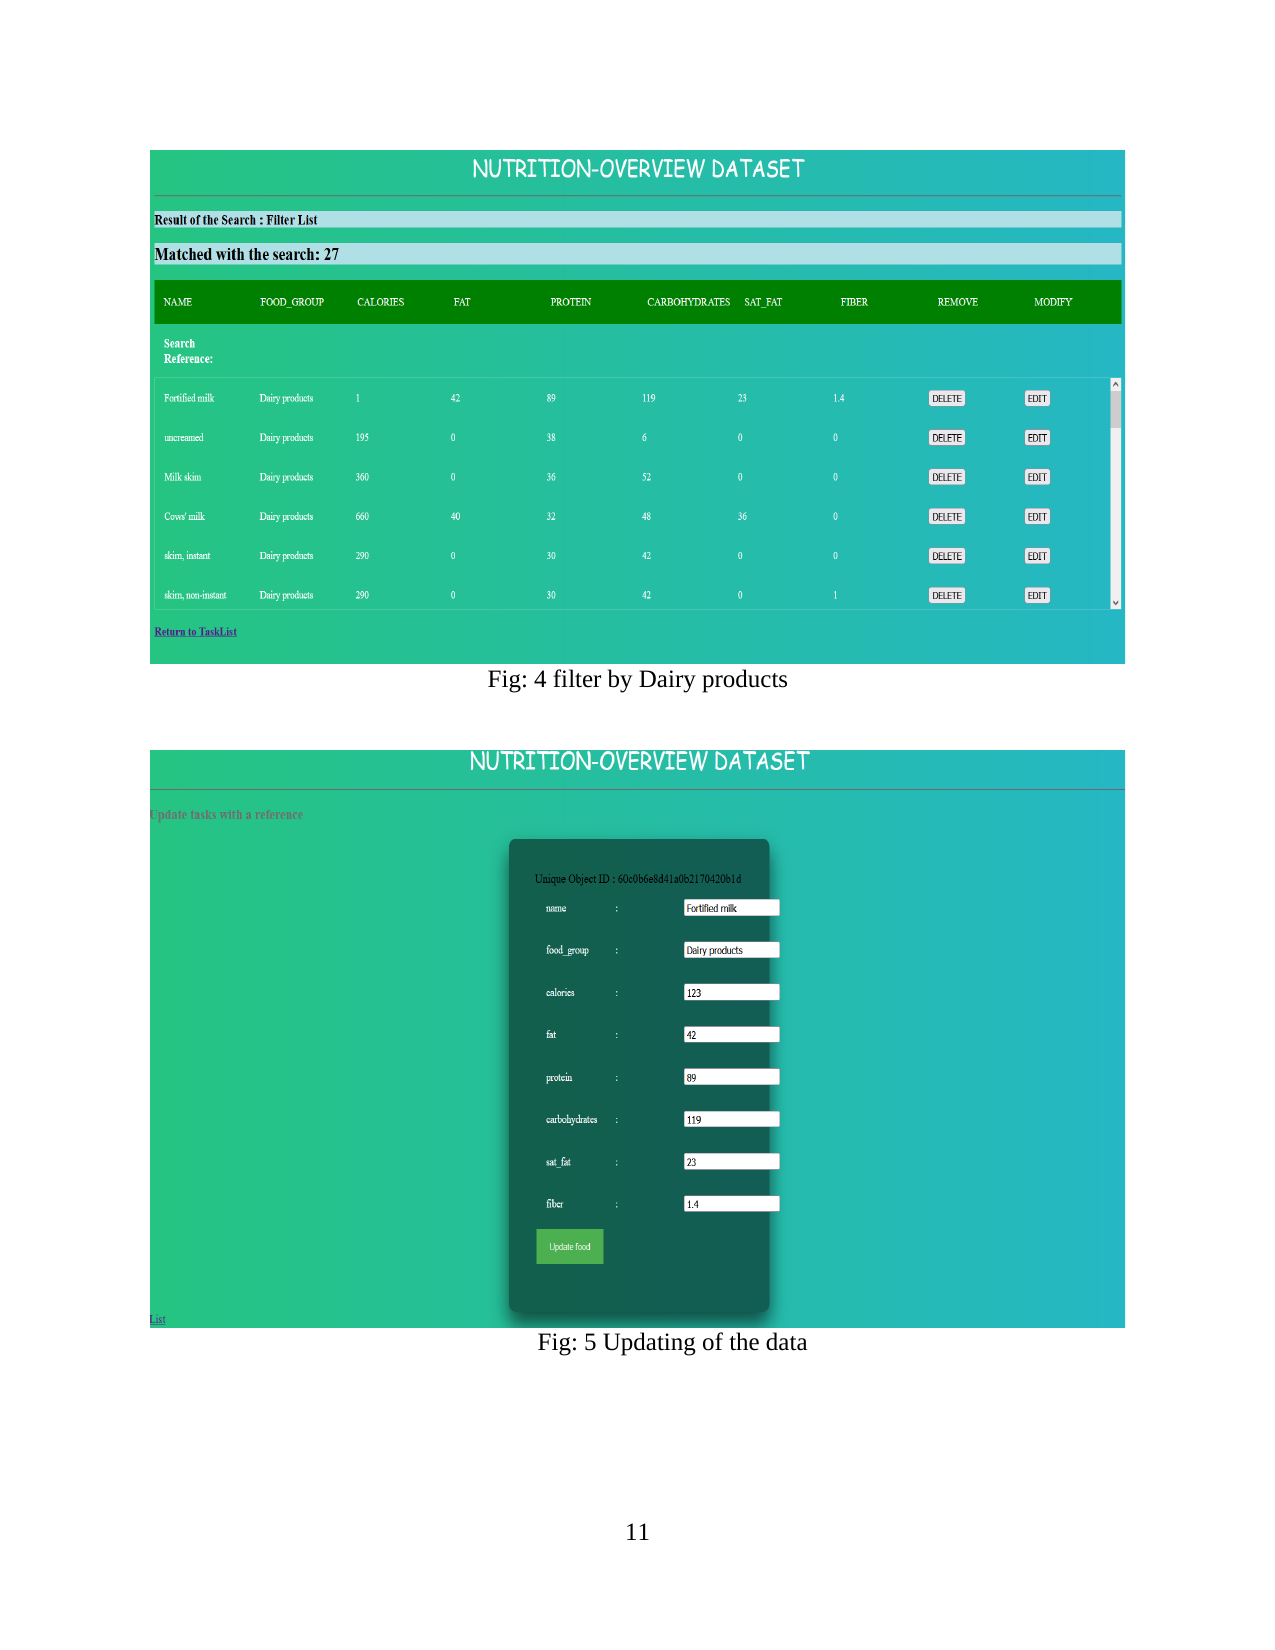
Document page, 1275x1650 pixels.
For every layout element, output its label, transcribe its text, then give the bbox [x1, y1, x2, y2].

picture [150, 150, 1125, 664]
text Fig: 4 filter by Dairy products [150, 664, 1125, 692]
picture [150, 750, 1125, 1328]
text Fig: 5 Updating of the data [150, 1328, 1125, 1356]
